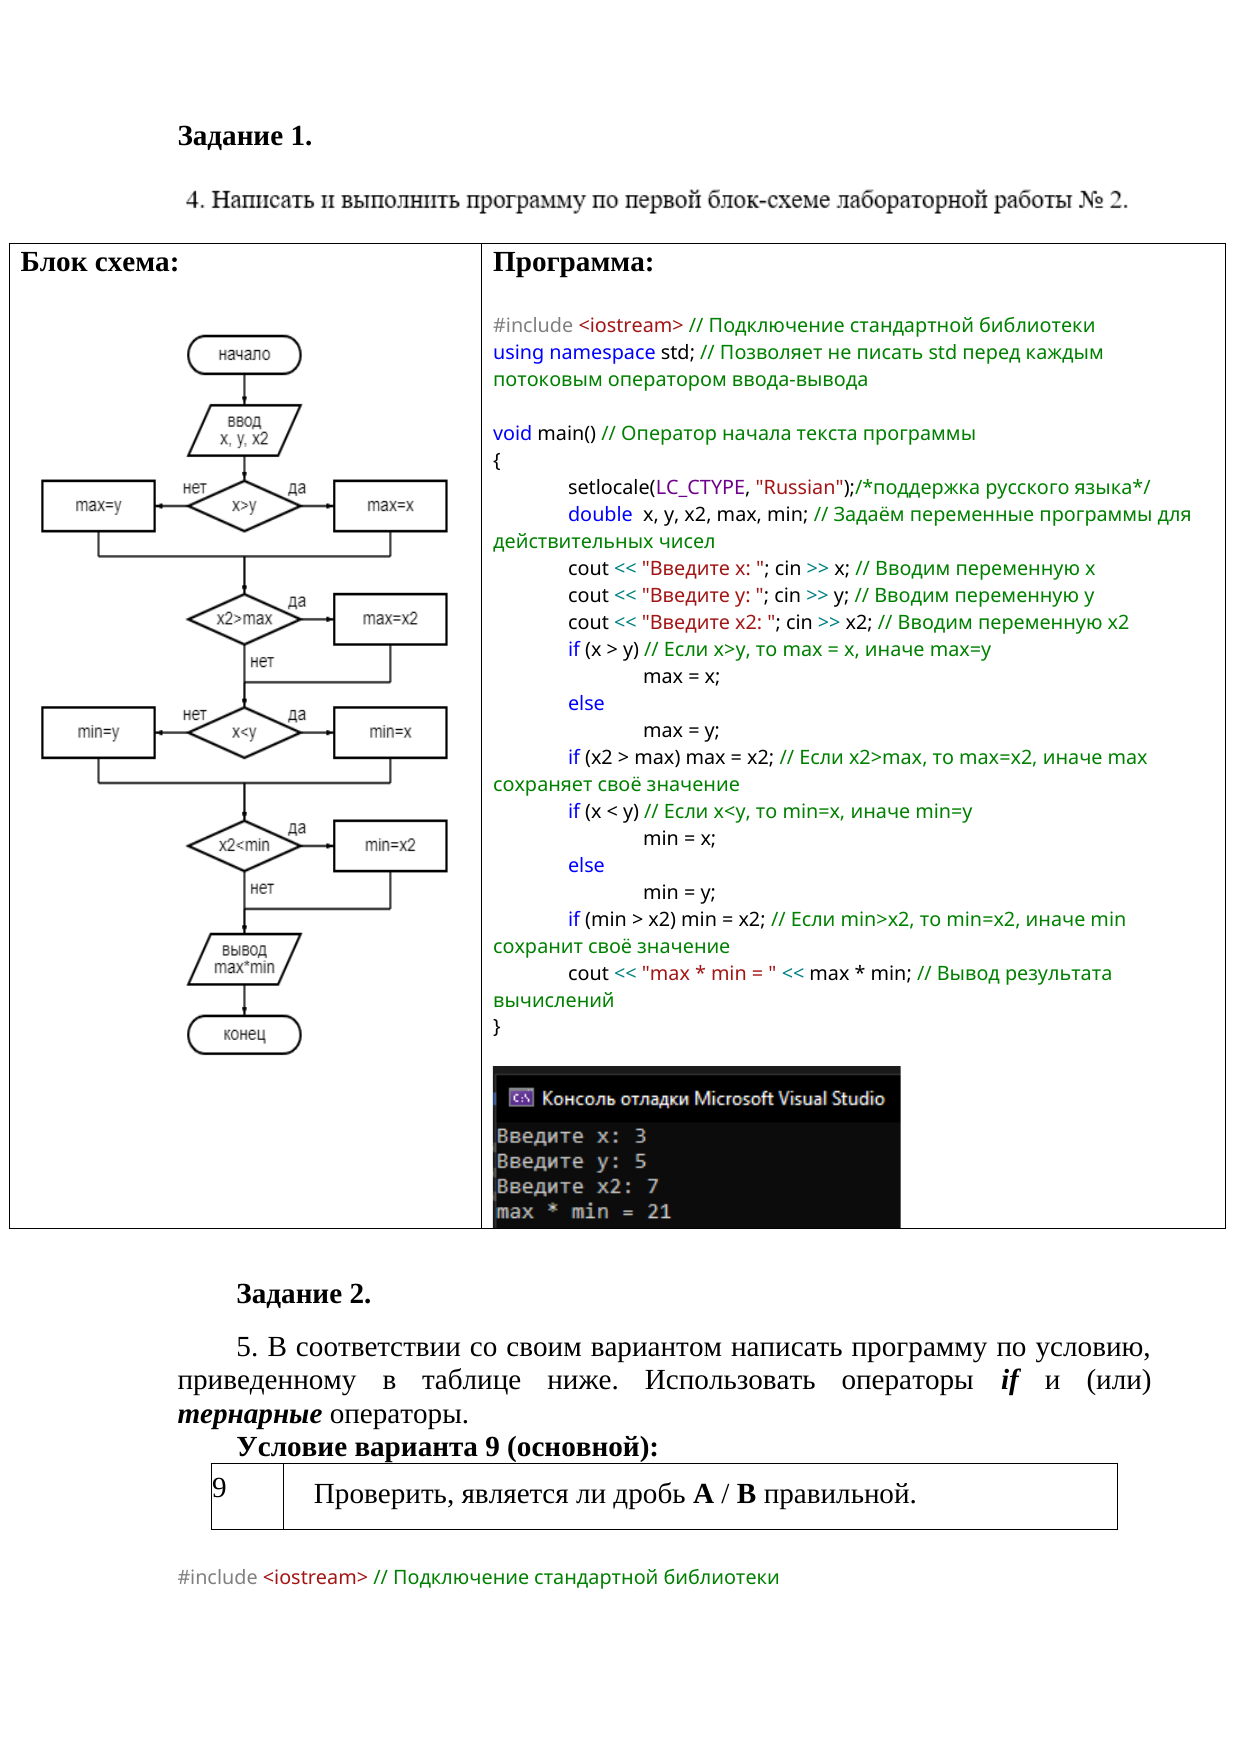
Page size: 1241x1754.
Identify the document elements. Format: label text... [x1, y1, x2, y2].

text #include <iostream> // Подключение стандартной библиотеки [177, 1563, 1152, 1590]
table_header 9 [212, 1464, 283, 1529]
table_header Программа: #include <iostream> // Подключение стандартной библиотеки using namespace std; // Позволяет не писать std перед каждым потоковым оператором ввода-вывода void main() // Оператор начала текста программы { setlocale(LC_CTYPE, "Russian");/*поддержка русского языка*/ double x, y, x2, max, min; // Задаём переменные программы для действительных чисел cout << "Введите x: "; cin >> x; // Вводим переменную x cout << "Введите y: "; cin >> y; // Вводим переменную y cout << "Введите x2: "; cin >> x2; // Вводим переменную x2 if (x > y) // Если x>y, то max = x, иначе max=y max = x; else max = y; if (x2 > max) max = x2; // Если x2>max, то max=x2, иначе max сохраняет своё значение if (x < y) // Если x<y, то min=x, иначе min=y min = x; else min = y; if (min > x2) min = x2; // Если min>x2, то min=x2, иначе min сохранит своё значение cout << "max * min = " << max * min; // Вывод результата вычислений } [482, 244, 1225, 1228]
text Задание 2. [177, 1276, 1152, 1309]
picture [20, 311, 469, 1079]
text Задание 1. [177, 118, 1152, 152]
picture [177, 171, 1152, 225]
table_header Проверить, является ли дробь A / B правильной. [284, 1464, 1117, 1529]
picture [492, 1066, 901, 1228]
table_header Блок схема: [10, 244, 481, 1228]
text Условие варианта 9 (основной): [177, 1429, 1152, 1463]
text 5. В соответствии со своим вариантом написать программу по условию, приведенному в таблице ниже. Использовать операторы if и (или) тернарные операторы. [177, 1329, 1152, 1429]
